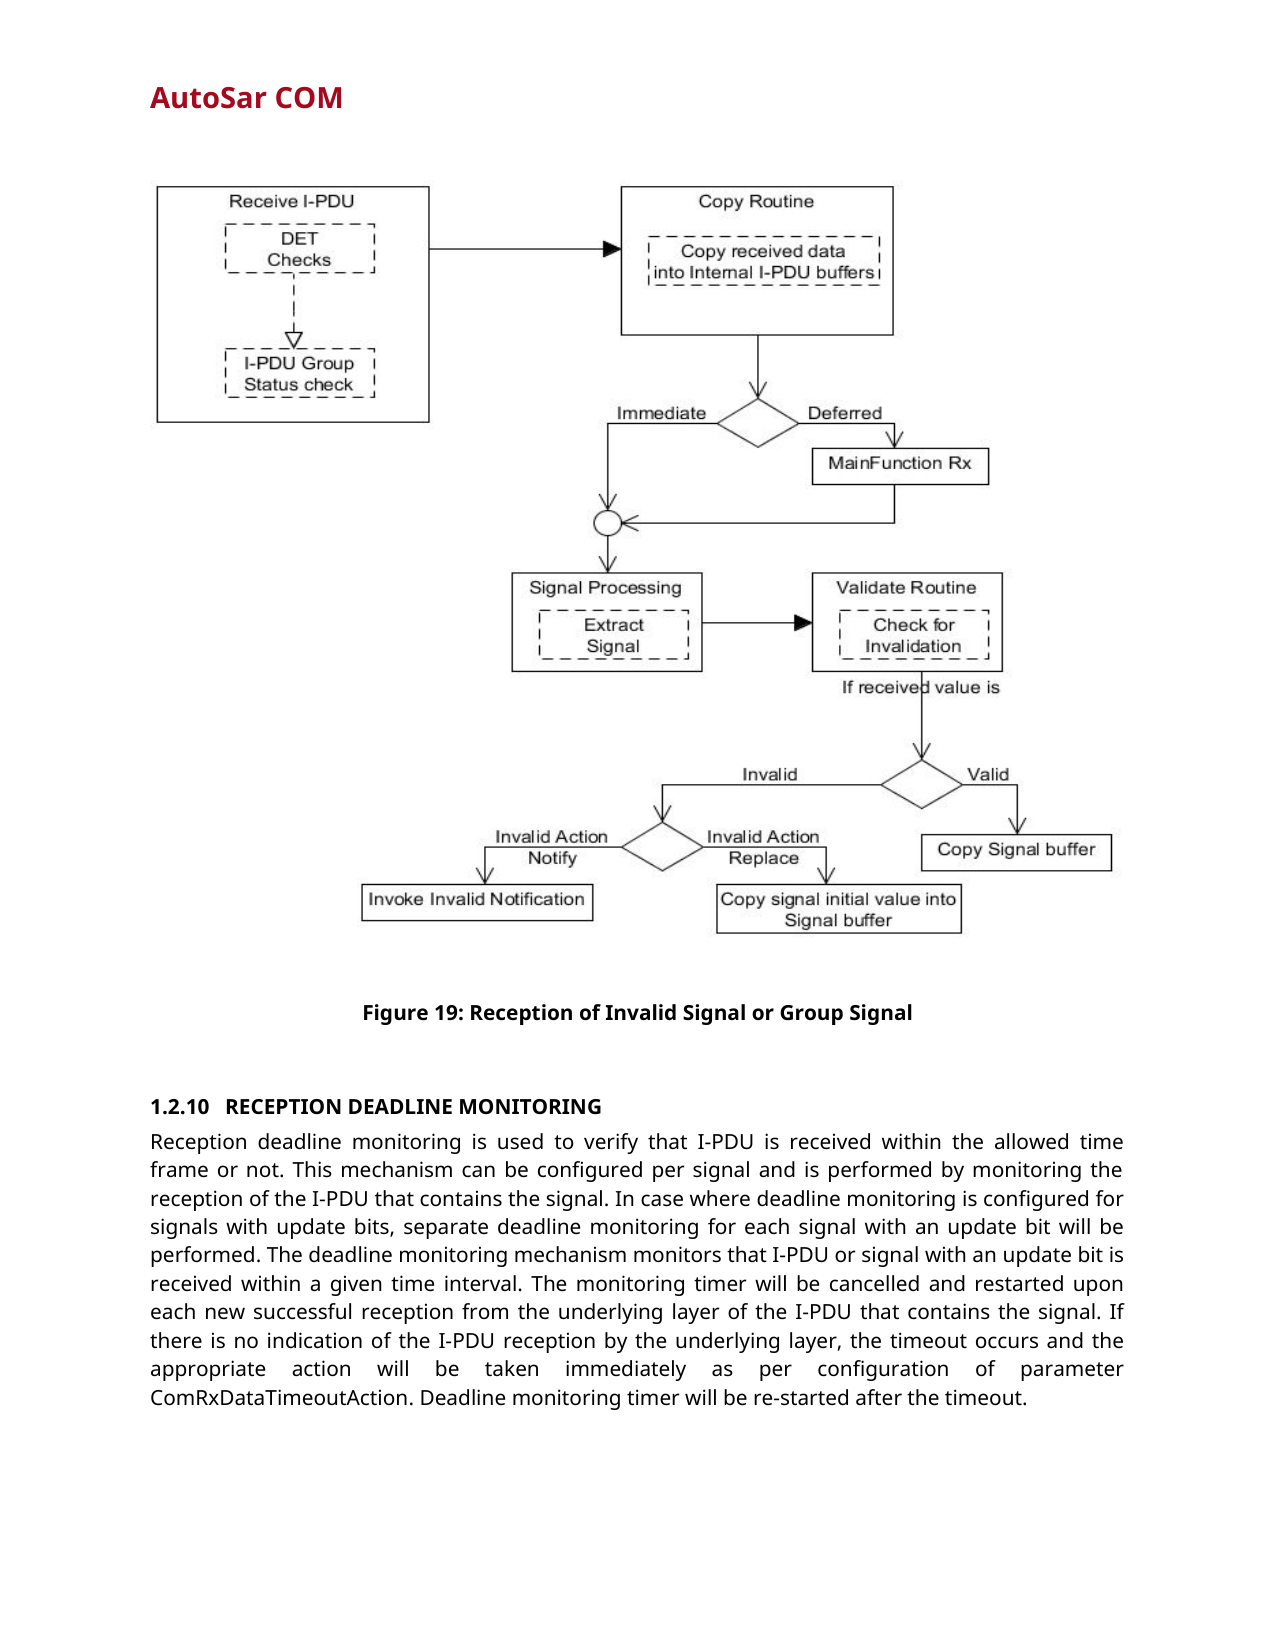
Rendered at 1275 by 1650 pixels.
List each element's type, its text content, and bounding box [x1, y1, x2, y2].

picture [150, 180, 1125, 955]
subtitle Reception Deadline Monitoring [150, 1092, 1125, 1121]
text Reception deadline monitoring is used to verify that I-PDU is received within the allowed time frame or not. This mechanism can be configured per signal and is performed by monitoring the reception of the I-PDU that contains the signal. In case where deadline monitoring is configured for signals with update bits, separate deadline monitoring for each signal with an update bit will be performed. The deadline monitoring mechanism monitors that I-PDU or signal with an update bit is received within a given time interval. The monitoring timer will be cancelled and restarted upon each new successful reception from the underlying layer of the I-PDU that contains the signal. If there is no indication of the I-PDU reception by the underlying layer, the timeout occurs and the appropriate action will be taken immediately as per configuration of parameter ComRxDataTimeoutAction. Deadline monitoring timer will be re-started after the timeout. [150, 1127, 1125, 1411]
